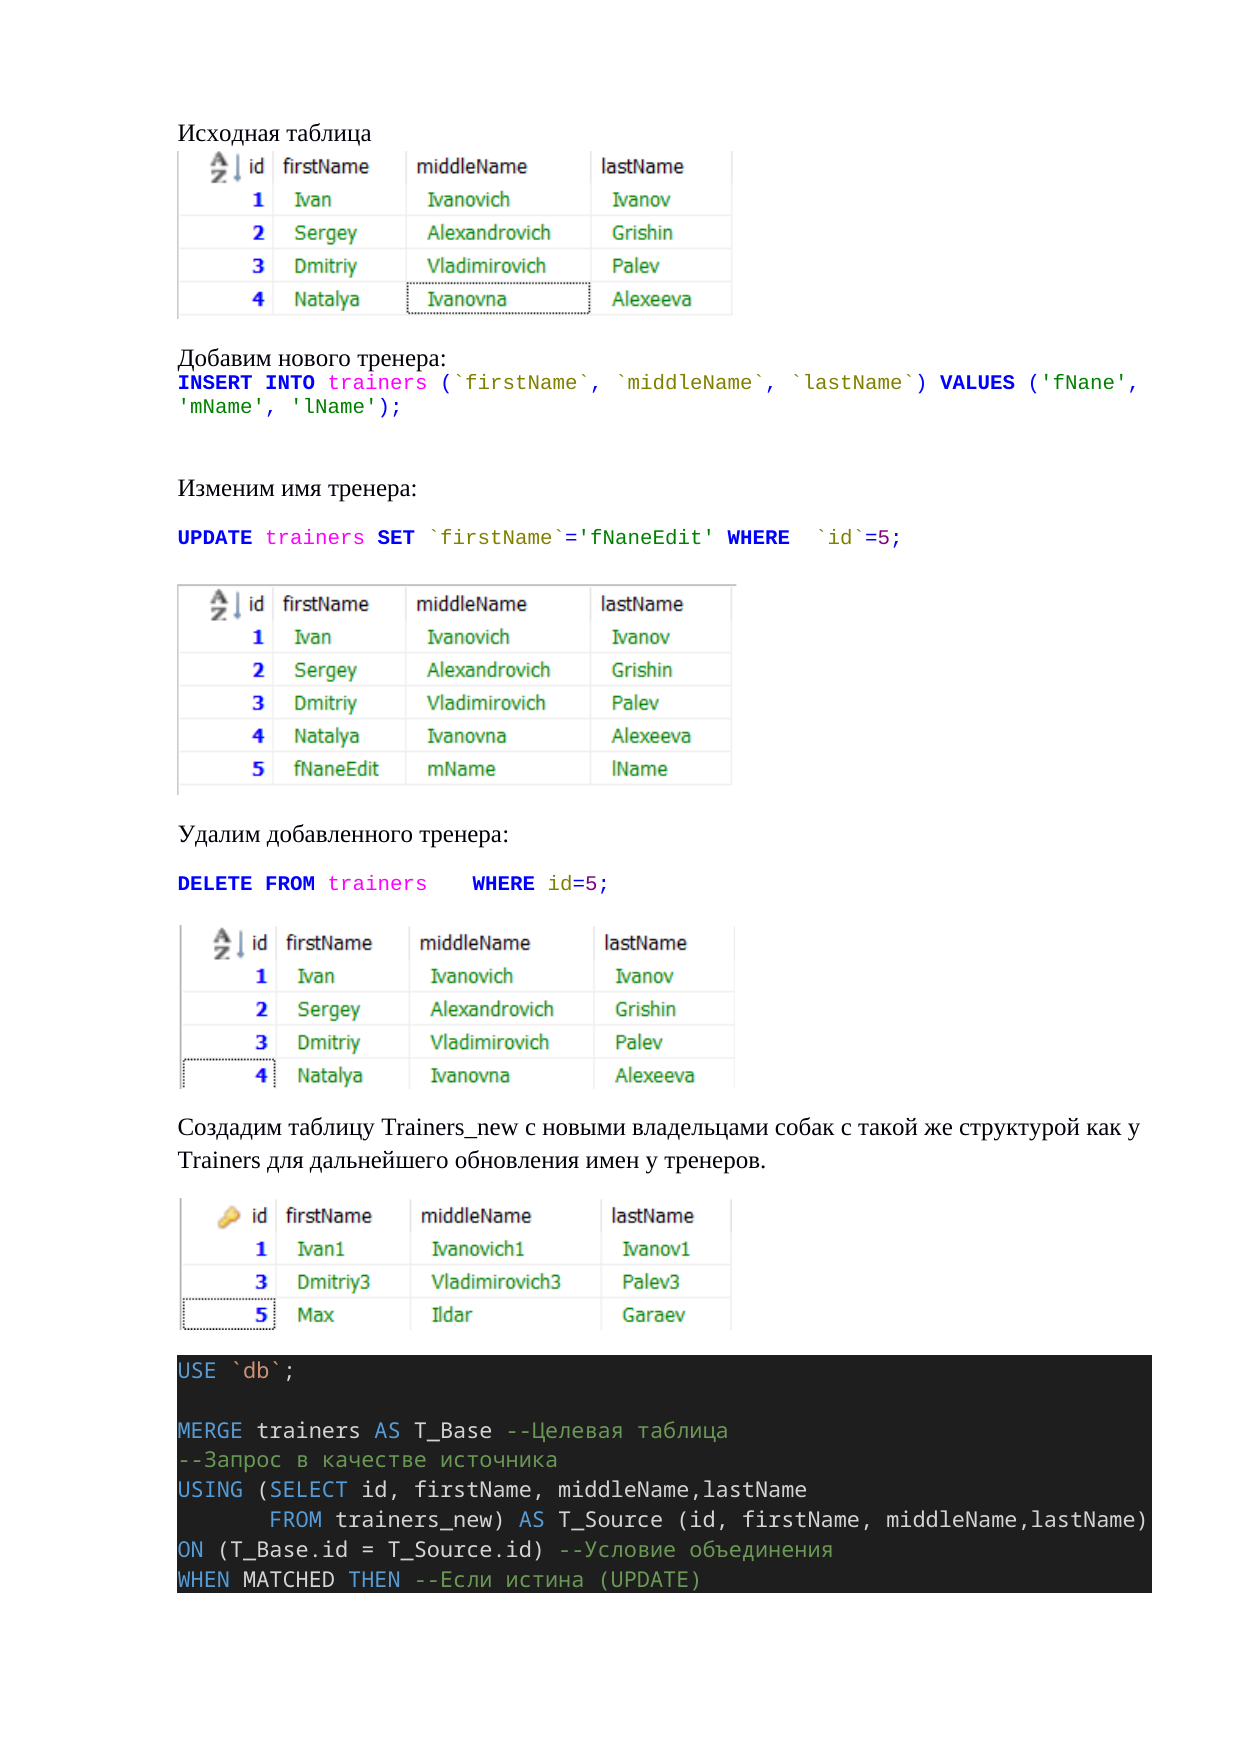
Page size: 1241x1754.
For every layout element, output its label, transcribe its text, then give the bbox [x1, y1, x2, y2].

text Изменим имя тренера: [177, 473, 1152, 502]
text Создадим таблицу Trainers_new с новыми владельцами собак с такой же структурой как у Trainers для дальнейшего обновления имен у тренеров. [177, 1112, 1152, 1174]
text --Запрос в качестве источника [177, 1444, 1152, 1474]
picture [177, 151, 735, 319]
text USING (SELECT id, firstName, middleName,lastName [177, 1474, 1152, 1504]
text FROM trainers_new) AS T_Source (id, firstName, middleName,lastName) [177, 1504, 1152, 1534]
text MERGE trainers AS T_Base --Целевая таблица [177, 1414, 1152, 1444]
text Удалим добавленного тренера: [177, 819, 1152, 848]
picture [177, 925, 735, 1089]
picture [177, 1198, 732, 1330]
text USE `db`; [177, 1355, 1152, 1385]
picture [177, 583, 737, 795]
text WHEN MATCHED THEN --Если истина (UPDATE) [177, 1563, 1152, 1593]
text DELETE FROM trainers WHERE id=5; [177, 873, 1152, 897]
text UPDATE trainers SET `firstName`='fNaneEdit' WHERE `id`=5; [177, 527, 1152, 551]
text Добавим нового тренера: INSERT INTO trainers (`firstName`, `middleName`, `lastName`) VALUES ('fNane', 'mName', 'lName'); [177, 343, 1152, 419]
text ON (T_Base.id = T_Source.id) --Условие объединения [177, 1534, 1152, 1563]
